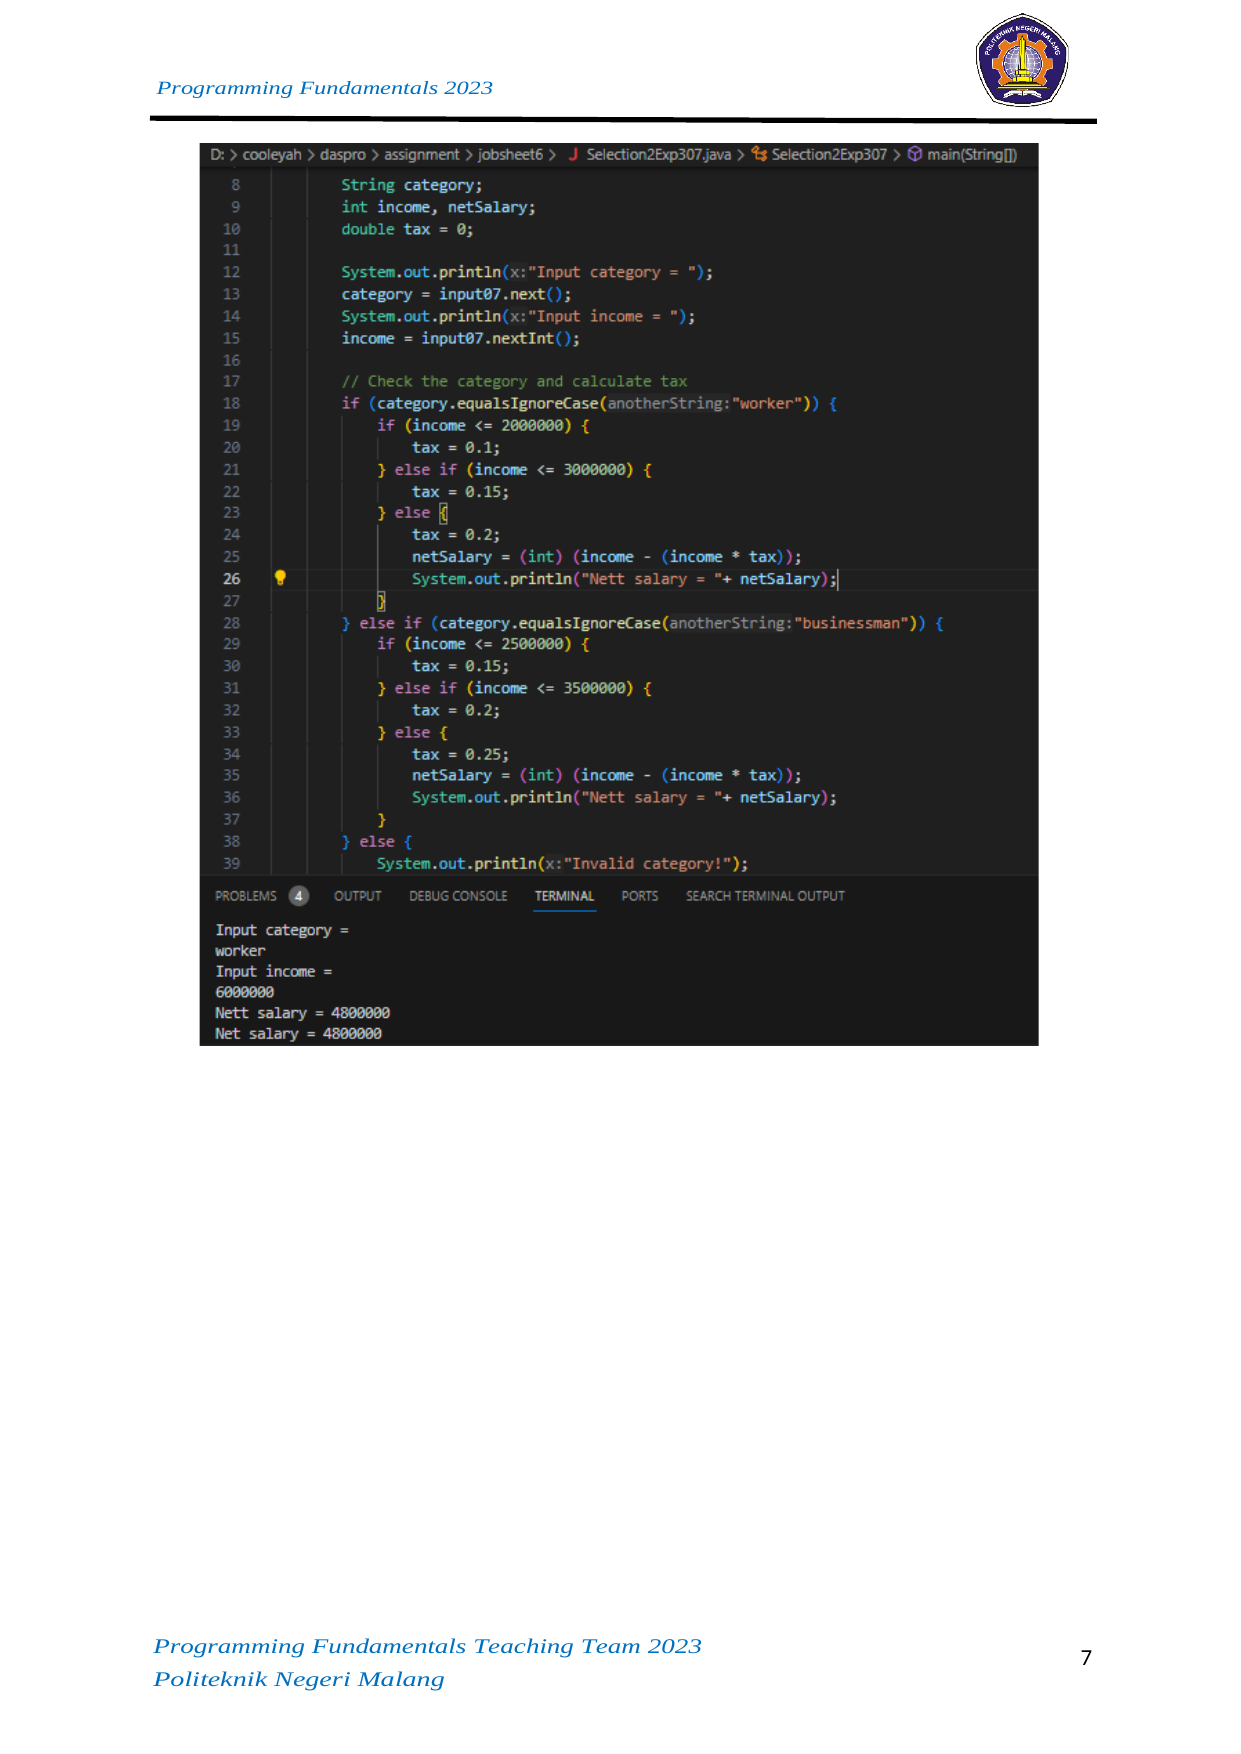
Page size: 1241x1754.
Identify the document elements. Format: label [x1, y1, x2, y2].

picture [976, 13, 1069, 107]
picture [199, 143, 1039, 1046]
